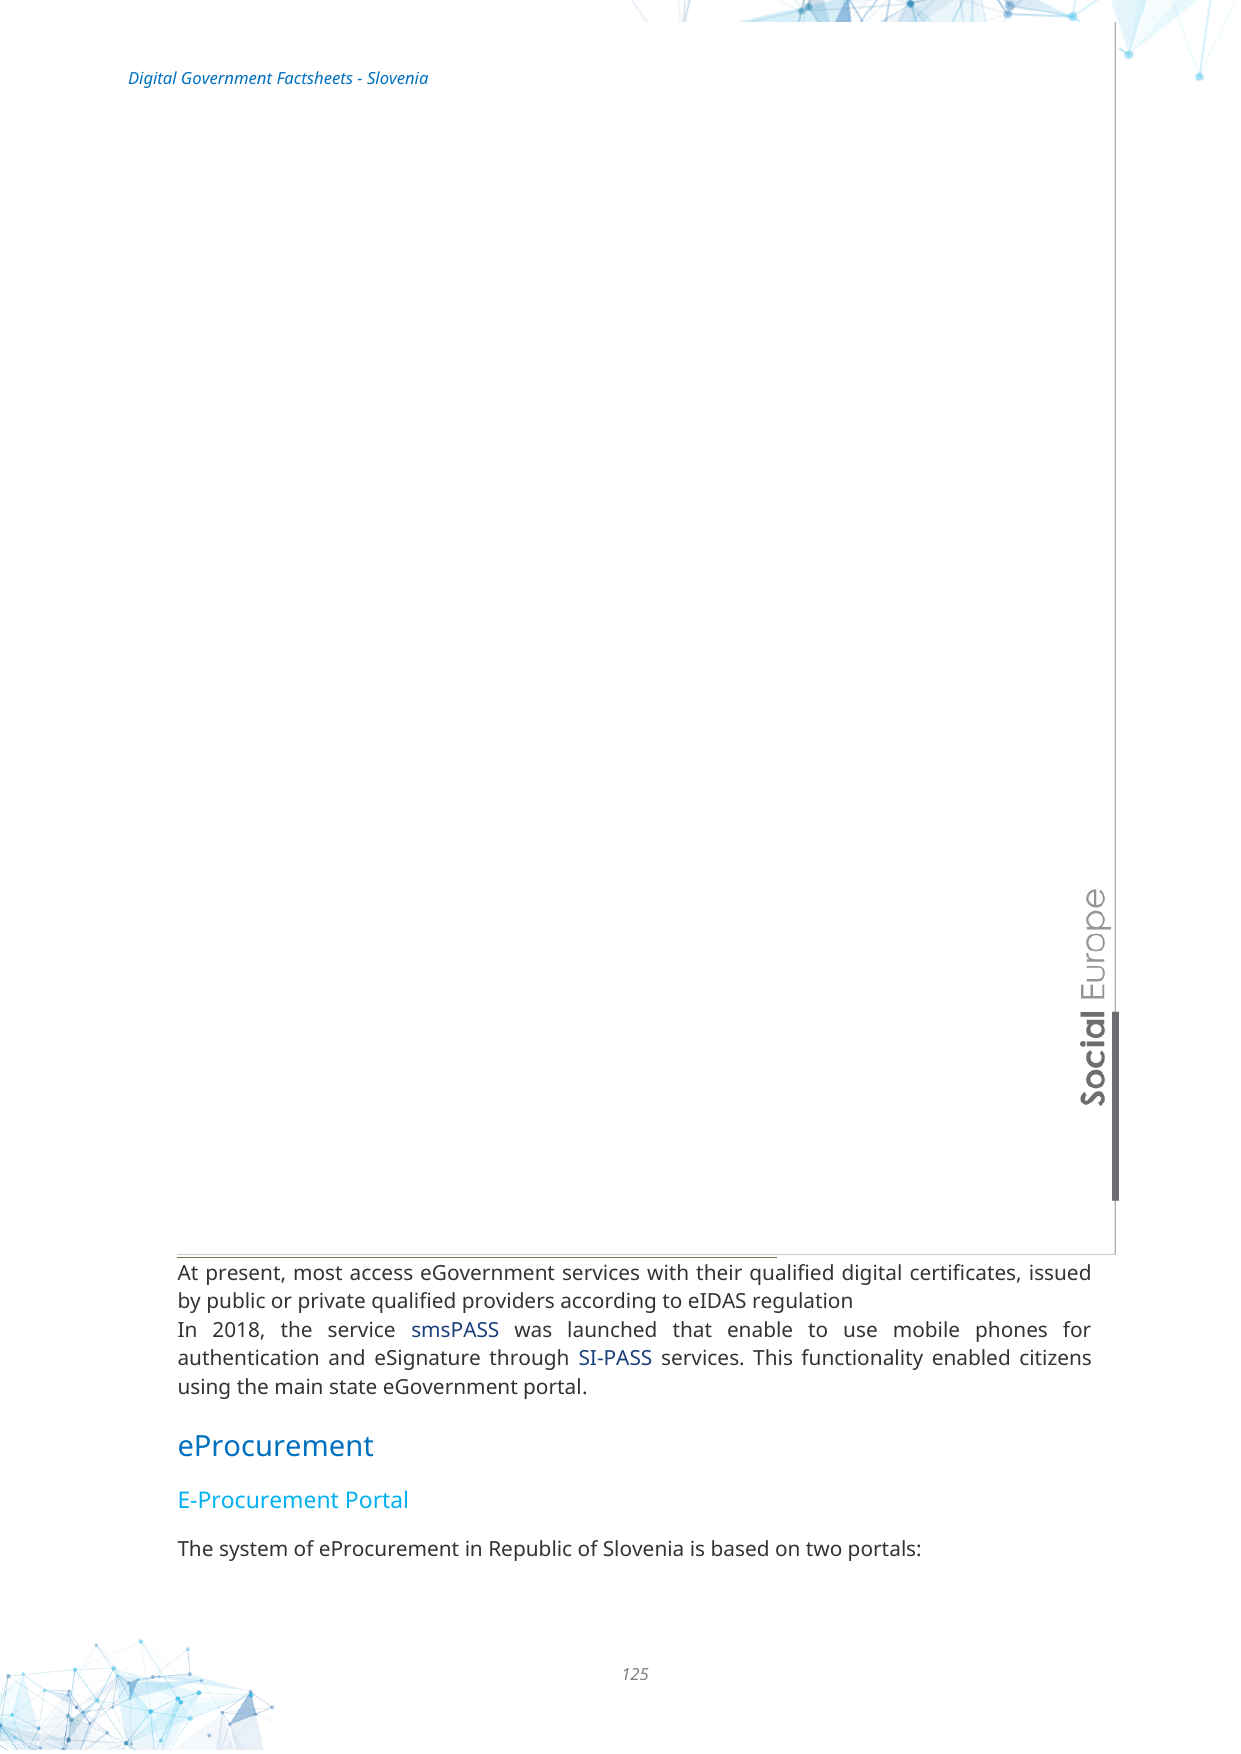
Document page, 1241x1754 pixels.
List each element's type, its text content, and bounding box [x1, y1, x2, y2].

picture [177, 22, 1119, 1255]
subtitle eProcurement [177, 1425, 1092, 1465]
subtitle E-Procurement Portal [177, 1484, 1092, 1515]
text At present, most access eGovernment services with their qualified digital certificates, issued by public or private qualified providers according to eIDAS regulation [177, 1258, 1092, 1315]
text The system of eProcurement in Republic of Slovenia is based on two portals: [177, 1534, 1092, 1562]
text In 2018, the service smsPASS was launched that enable to use mobile phones for authentication and eSignature through SI-PASS services. This functionality enabled citizens using the main state eGovernment portal. [177, 1315, 1092, 1400]
